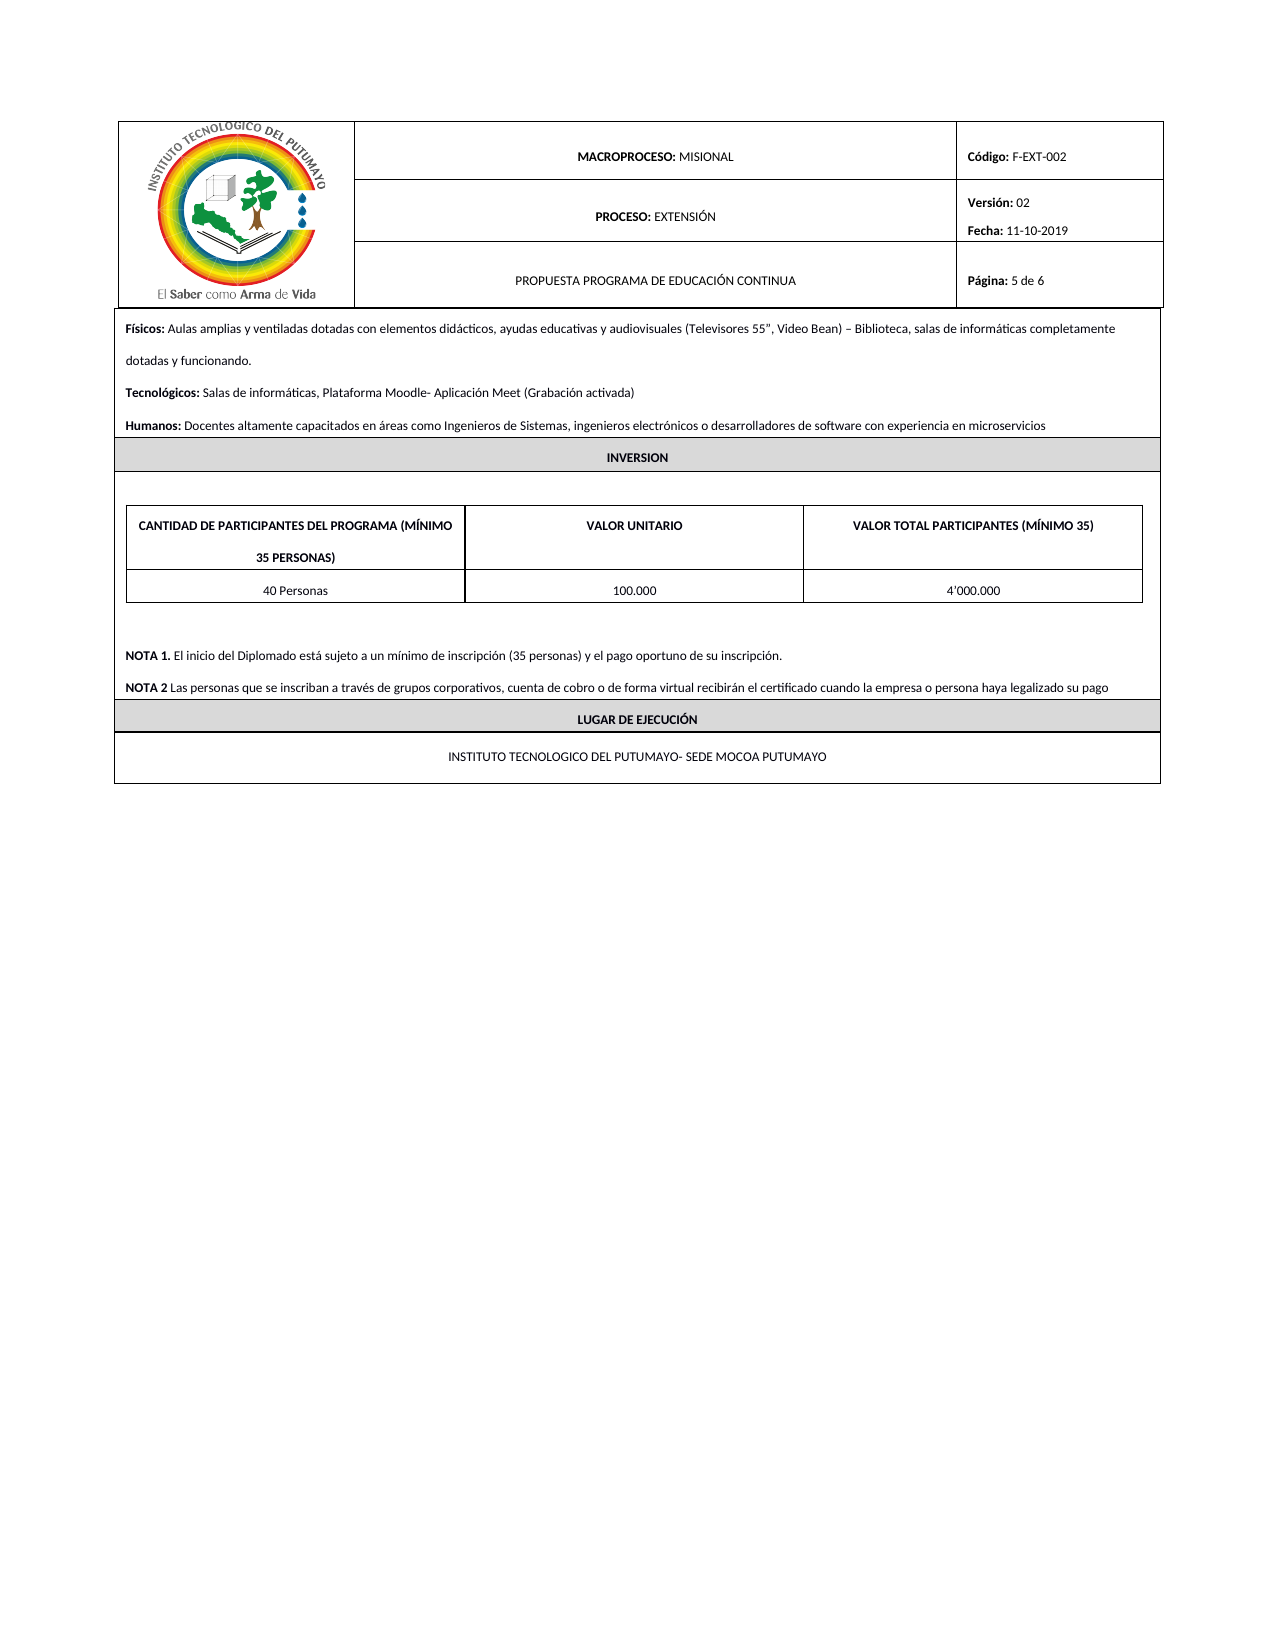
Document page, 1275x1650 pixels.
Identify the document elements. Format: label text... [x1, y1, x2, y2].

table_cell Físicos: Aulas amplias y ventiladas dotadas con elementos didácticos, ayudas educativas y audiovisuales (Televisores 55”, Video Bean) – Biblioteca, salas de informáticas completamente dotadas y funcionando. Tecnológicos: Salas de informáticas, Plataforma Moodle- Aplicación Meet (Grabación activada) Humanos: Docentes altamente capacitados en áreas como Ingenieros de Sistemas, ingenieros electrónicos o desarrolladores de software con experiencia en microservicios [115, 309, 1160, 437]
picture [147, 122, 325, 299]
table_cell INSTITUTO TECNOLOGICO DEL PUTUMAYO- SEDE MOCOA PUTUMAYO [115, 733, 1160, 783]
table_cell LUGAR DE EJECUCIÓN [115, 700, 1160, 731]
table_cell INVERSION [115, 438, 1160, 471]
table_cell NOTA 1. El inicio del Diplomado está sujeto a un mínimo de inscripción (35 personas) y el pago oportuno de su inscripción. NOTA 2 Las personas que se inscriban a través de grupos corporativos, cuenta de cobro o de forma virtual recibirán el certificado cuando la empresa o persona haya legalizado su pago [115, 472, 1160, 699]
